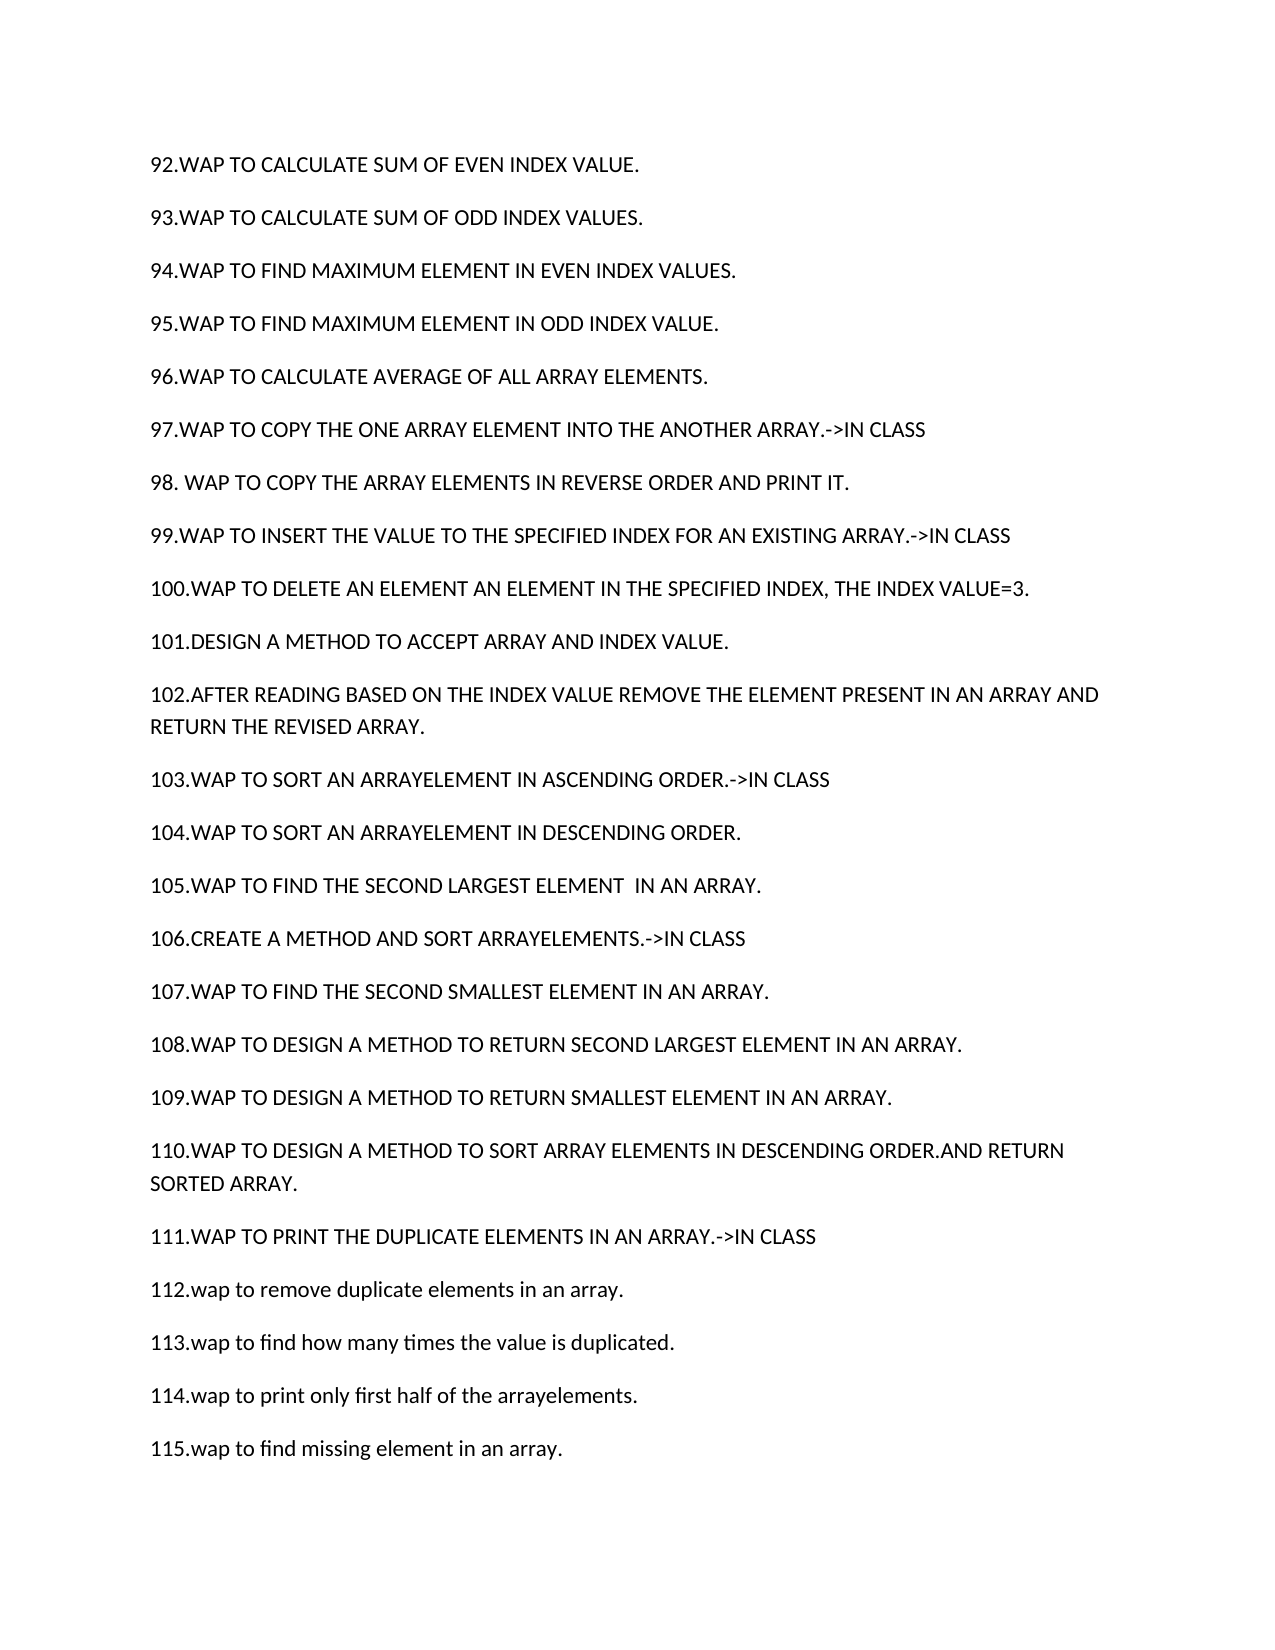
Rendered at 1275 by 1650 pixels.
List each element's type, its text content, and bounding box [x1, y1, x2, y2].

text 115.wap to find missing element in an array. [150, 1434, 1125, 1462]
text 94.WAP TO FIND MAXIMUM ELEMENT IN EVEN INDEX VALUES. [150, 256, 1125, 284]
text 95.WAP TO FIND MAXIMUM ELEMENT IN ODD INDEX VALUE. [150, 309, 1125, 337]
text 107.WAP TO FIND THE SECOND SMALLEST ELEMENT IN AN ARRAY. [150, 977, 1125, 1006]
text 100.WAP TO DELETE AN ELEMENT AN ELEMENT IN THE SPECIFIED INDEX, THE INDEX VALUE=3. [150, 574, 1125, 602]
text 96.WAP TO CALCULATE AVERAGE OF ALL ARRAY ELEMENTS. [150, 362, 1125, 390]
text 93.WAP TO CALCULATE SUM OF ODD INDEX VALUES. [150, 203, 1125, 231]
text 97.WAP TO COPY THE ONE ARRAY ELEMENT INTO THE ANOTHER ARRAY.->IN CLASS [150, 415, 1125, 443]
text 112.wap to remove duplicate elements in an array. [150, 1275, 1125, 1303]
text 104.WAP TO SORT AN ARRAYELEMENT IN DESCENDING ORDER. [150, 818, 1125, 846]
text 92.WAP TO CALCULATE SUM OF EVEN INDEX VALUE. [150, 150, 1125, 178]
text 105.WAP TO FIND THE SECOND LARGEST ELEMENT IN AN ARRAY. [150, 871, 1125, 899]
text 108.WAP TO DESIGN A METHOD TO RETURN SECOND LARGEST ELEMENT IN AN ARRAY. [150, 1031, 1125, 1058]
text 103.WAP TO SORT AN ARRAYELEMENT IN ASCENDING ORDER.->IN CLASS [150, 765, 1125, 793]
text 114.wap to print only first half of the arrayelements. [150, 1381, 1125, 1409]
text 109.WAP TO DESIGN A METHOD TO RETURN SMALLEST ELEMENT IN AN ARRAY. [150, 1083, 1125, 1112]
text 101.DESIGN A METHOD TO ACCEPT ARRAY AND INDEX VALUE. [150, 627, 1125, 655]
text 98. WAP TO COPY THE ARRAY ELEMENTS IN REVERSE ORDER AND PRINT IT. [150, 468, 1125, 496]
text 102.AFTER READING BASED ON THE INDEX VALUE REMOVE THE ELEMENT PRESENT IN AN ARRAY AND RETURN THE REVISED ARRAY. [150, 680, 1125, 740]
text 110.WAP TO DESIGN A METHOD TO SORT ARRAY ELEMENTS IN DESCENDING ORDER.AND RETURN SORTED ARRAY. [150, 1137, 1125, 1197]
text 106.CREATE A METHOD AND SORT ARRAYELEMENTS.->IN CLASS [150, 924, 1125, 952]
text 111.WAP TO PRINT THE DUPLICATE ELEMENTS IN AN ARRAY.->IN CLASS [150, 1222, 1125, 1250]
text 113.wap to find how many times the value is duplicated. [150, 1328, 1125, 1356]
text 99.WAP TO INSERT THE VALUE TO THE SPECIFIED INDEX FOR AN EXISTING ARRAY.->IN CLASS [150, 521, 1125, 549]
